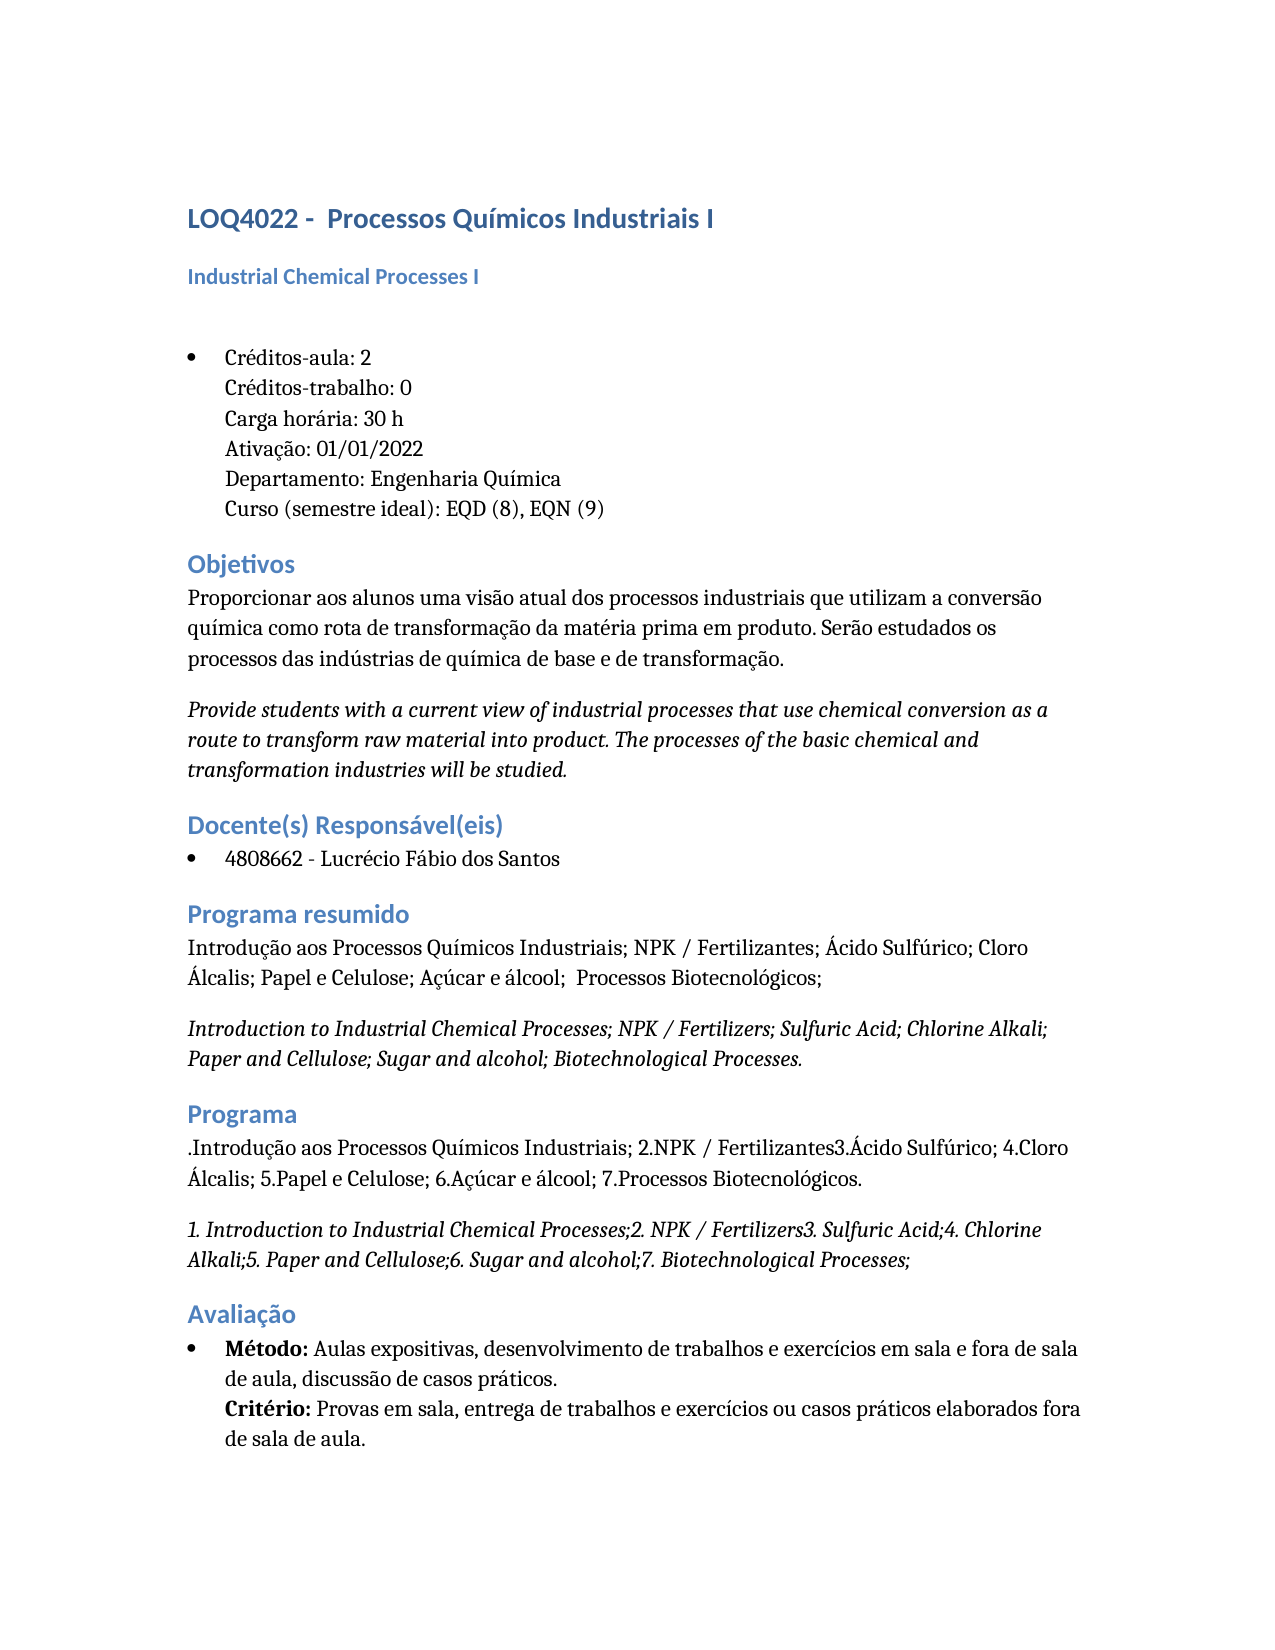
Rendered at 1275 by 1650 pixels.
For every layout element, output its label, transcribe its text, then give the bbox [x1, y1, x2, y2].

text Proporcionar aos alunos uma visão atual dos processos industriais que utilizam a conversão química como rota de transformação da matéria prima em produto. Serão estudados os processos das indústrias de química de base e de transformação. [187, 585, 1087, 672]
subtitle Programa [187, 1097, 1087, 1130]
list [187, 1336, 1087, 1453]
text .Introdução aos Processos Químicos Industriais; 2.NPK / Fertilizantes3.Ácido Sulfúrico; 4.Cloro Álcalis; 5.Papel e Celulose; 6.Açúcar e álcool; 7.Processos Biotecnológicos. [187, 1135, 1087, 1192]
list 4808662 - Lucrécio Fábio dos Santos [187, 846, 1087, 872]
text Introduction to Industrial Chemical Processes; NPK / Fertilizers; Sulfuric Acid; Chlorine Alkali; Paper and Cellulose; Sugar and alcohol; Biotechnological Processes. [187, 1016, 1087, 1073]
text Provide students with a current view of industrial processes that use chemical conversion as a route to transform raw material into product. The processes of the basic chemical and transformation industries will be studied. [187, 696, 1087, 783]
text Introdução aos Processos Químicos Industriais; NPK / Fertilizantes; Ácido Sulfúrico; Cloro Álcalis; Papel e Celulose; Açúcar e álcool; Processos Biotecnológicos; [187, 935, 1087, 991]
subtitle Docente(s) Responsável(eis) [187, 808, 1087, 841]
subtitle LOQ4022 - Processos Químicos Industriais I [187, 200, 1087, 236]
subtitle Programa resumido [187, 897, 1087, 930]
list Créditos-aula: 2 Créditos-trabalho: 0 Carga horária: 30 h Ativação: 01/01/2022 Departamento: Engenharia Química Curso (semestre ideal): EQD (8), EQN (9) [187, 345, 1087, 522]
subtitle Avaliação [187, 1298, 1087, 1331]
subtitle Objetivos [187, 547, 1087, 580]
subtitle Industrial Chemical Processes I [187, 262, 1087, 290]
text 1. Introduction to Industrial Chemical Processes;2. NPK / Fertilizers3. Sulfuric Acid;4. Chlorine Alkali;5. Paper and Cellulose;6. Sugar and alcohol;7. Biotechnological Processes; [187, 1216, 1087, 1273]
